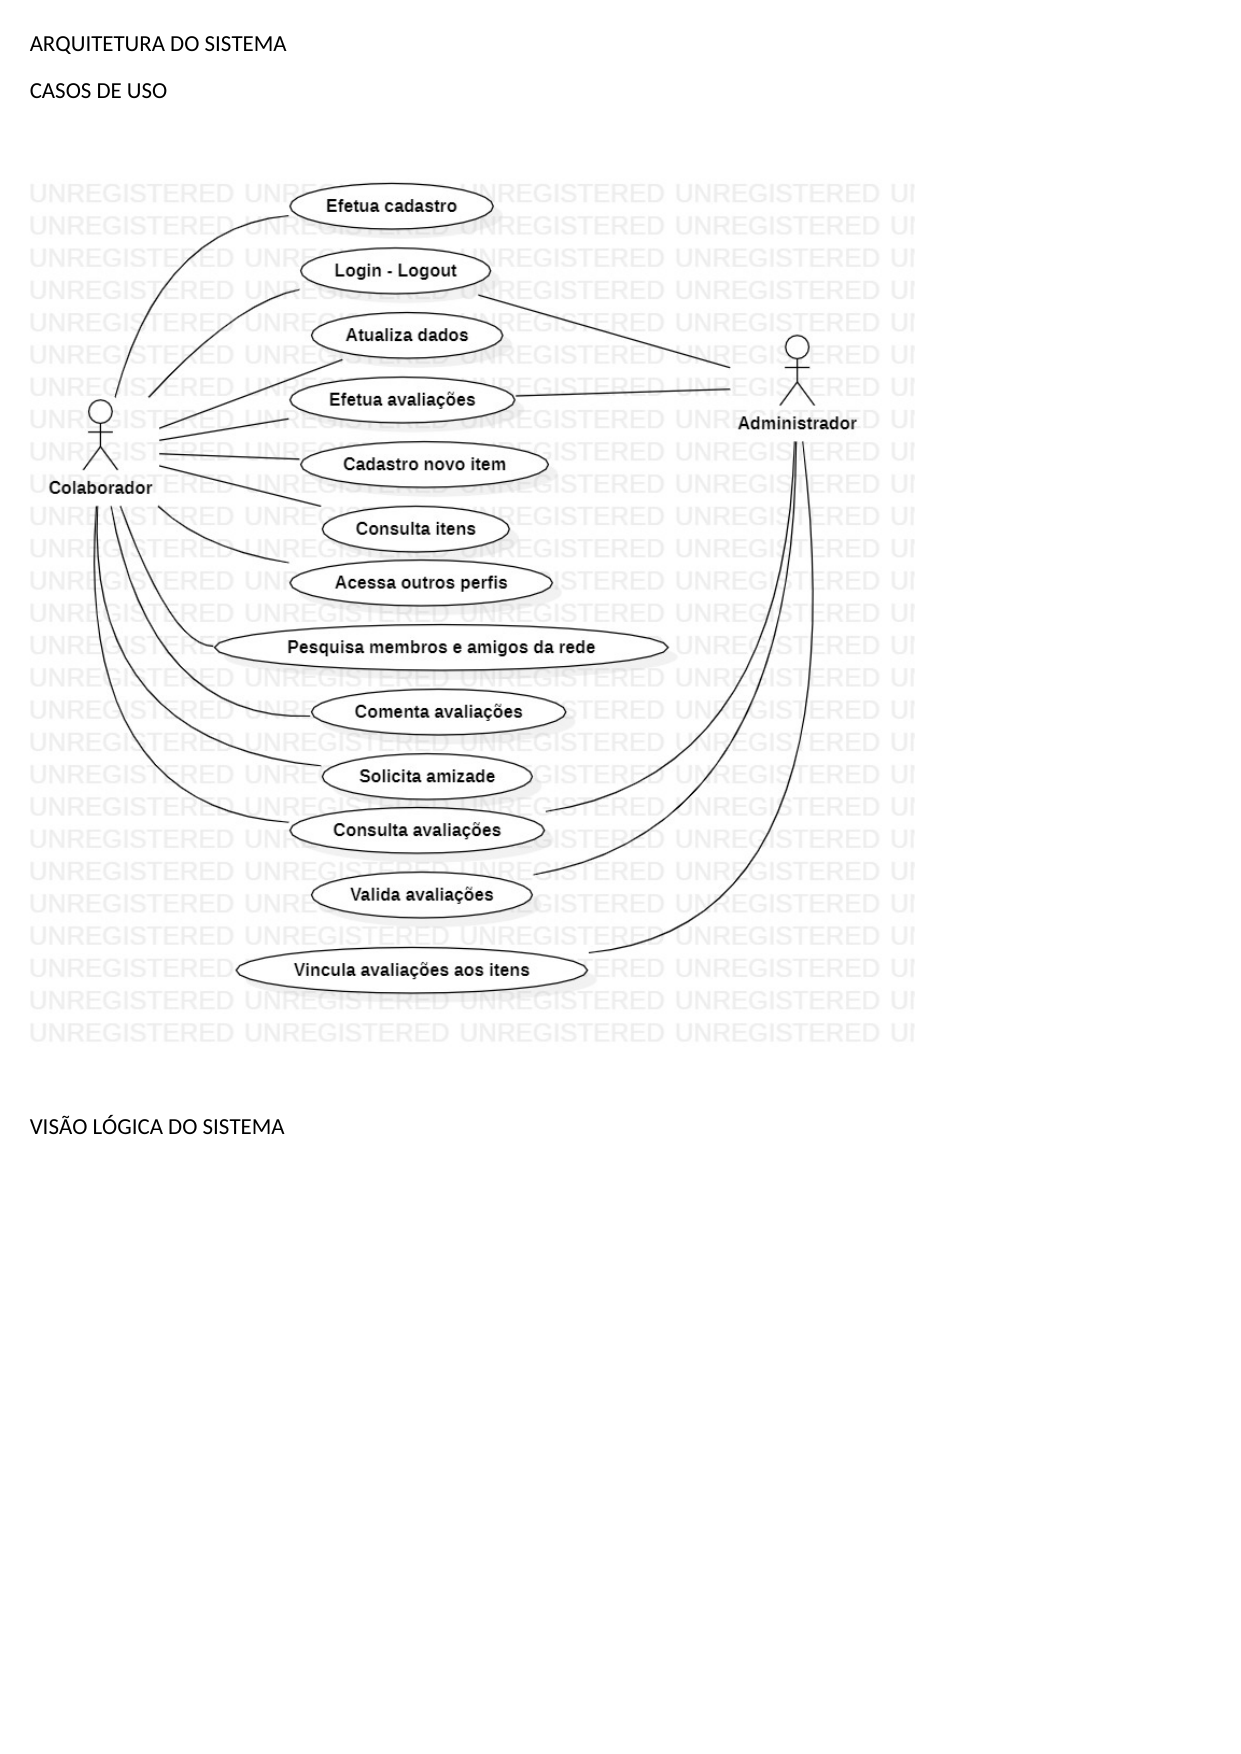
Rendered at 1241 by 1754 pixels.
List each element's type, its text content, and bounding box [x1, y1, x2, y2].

text CASOS DE USO [29, 76, 1211, 104]
picture [29, 170, 915, 1047]
text VISÃO LÓGICA DO SISTEMA [29, 1112, 1211, 1140]
text ARQUITETURA DO SISTEMA [29, 29, 1211, 58]
